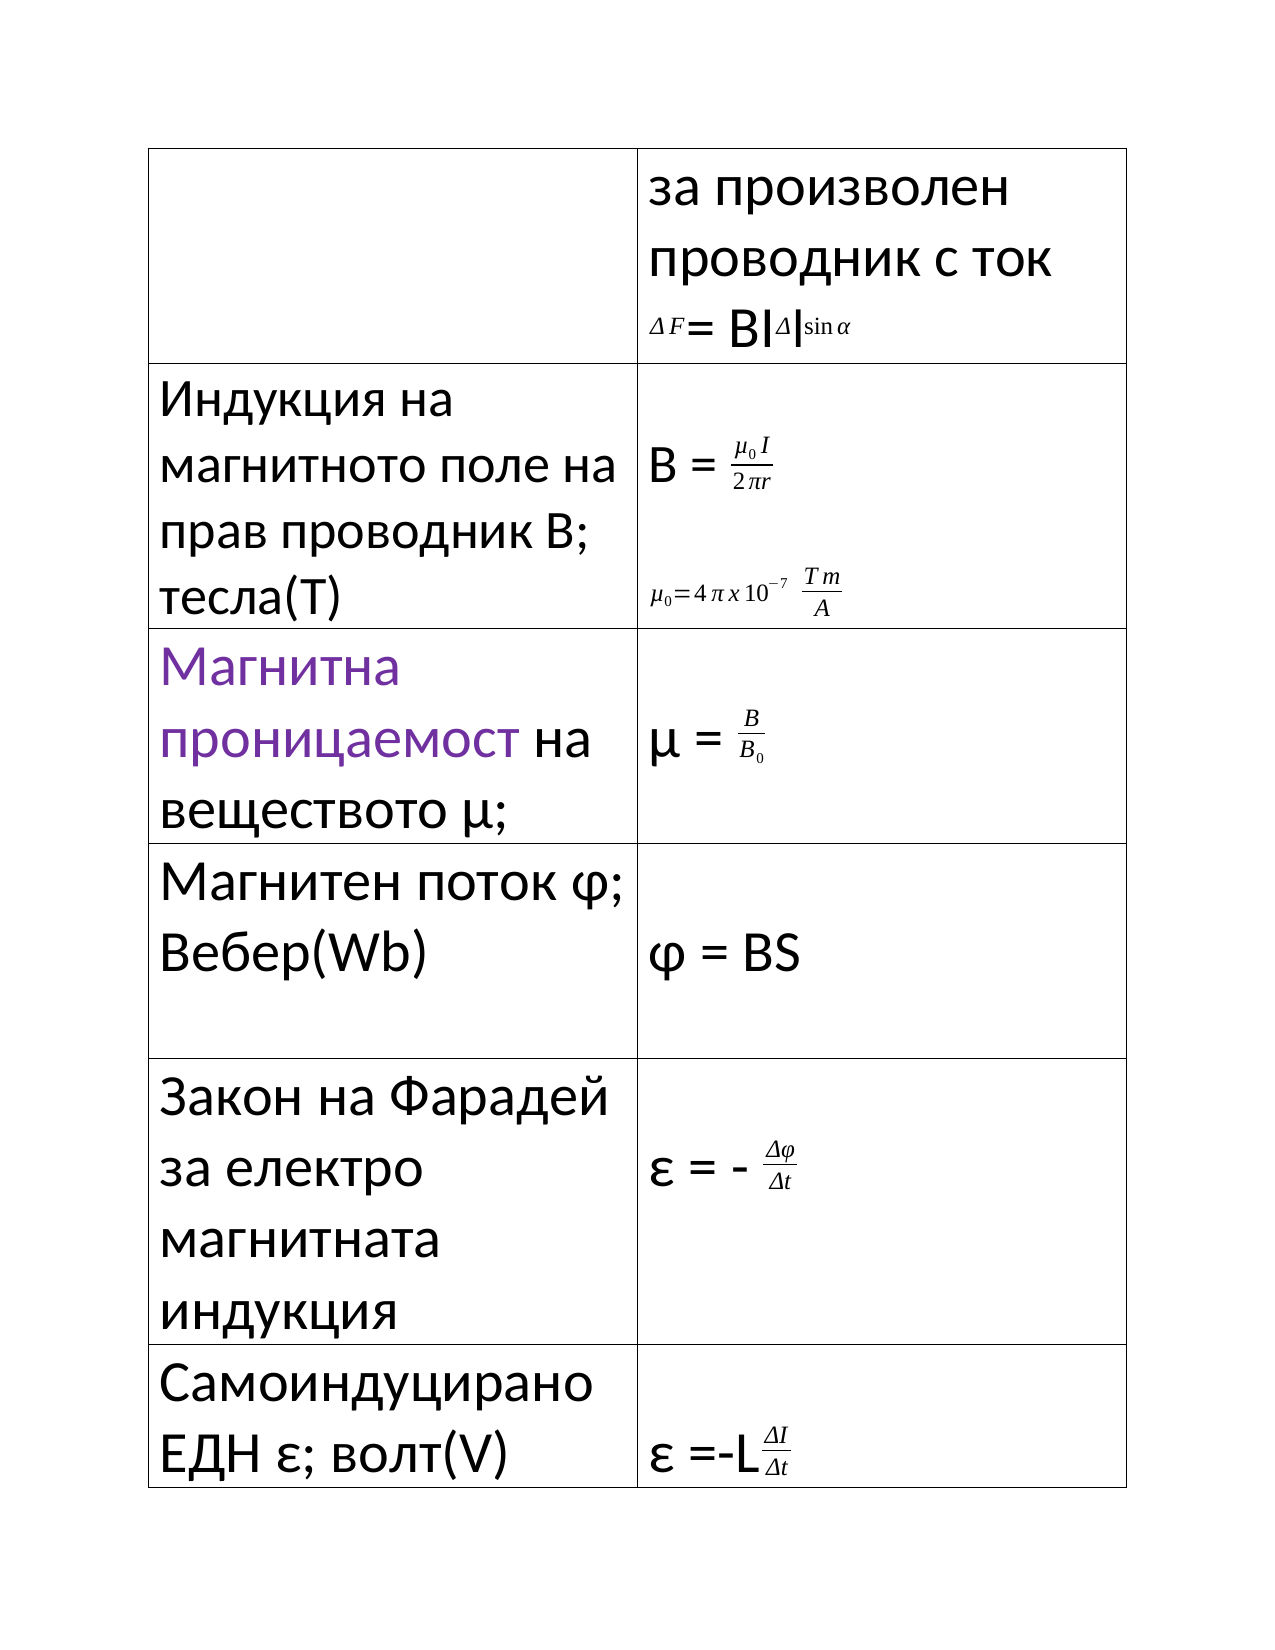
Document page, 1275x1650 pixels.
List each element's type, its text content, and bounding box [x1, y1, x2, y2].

table_cell Индукция на магнитното поле на прав проводник B; тесла(T) [149, 364, 637, 628]
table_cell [638, 149, 1126, 362]
table_cell Закон на Фарадей за електро магнитната индукция [149, 1059, 637, 1344]
table_cell Магнитен поток φ; Вебер(Wb) [149, 844, 637, 1058]
table_cell B = [638, 364, 1126, 628]
table_cell ε =-L [638, 1345, 1126, 1487]
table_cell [149, 1345, 637, 1487]
table_cell Магнитна проницаемост на веществото µ; [149, 629, 637, 843]
table_cell ε = - [638, 1059, 1126, 1344]
table_cell φ = BS [638, 844, 1126, 1058]
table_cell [149, 149, 637, 362]
table_cell µ = [638, 629, 1126, 843]
